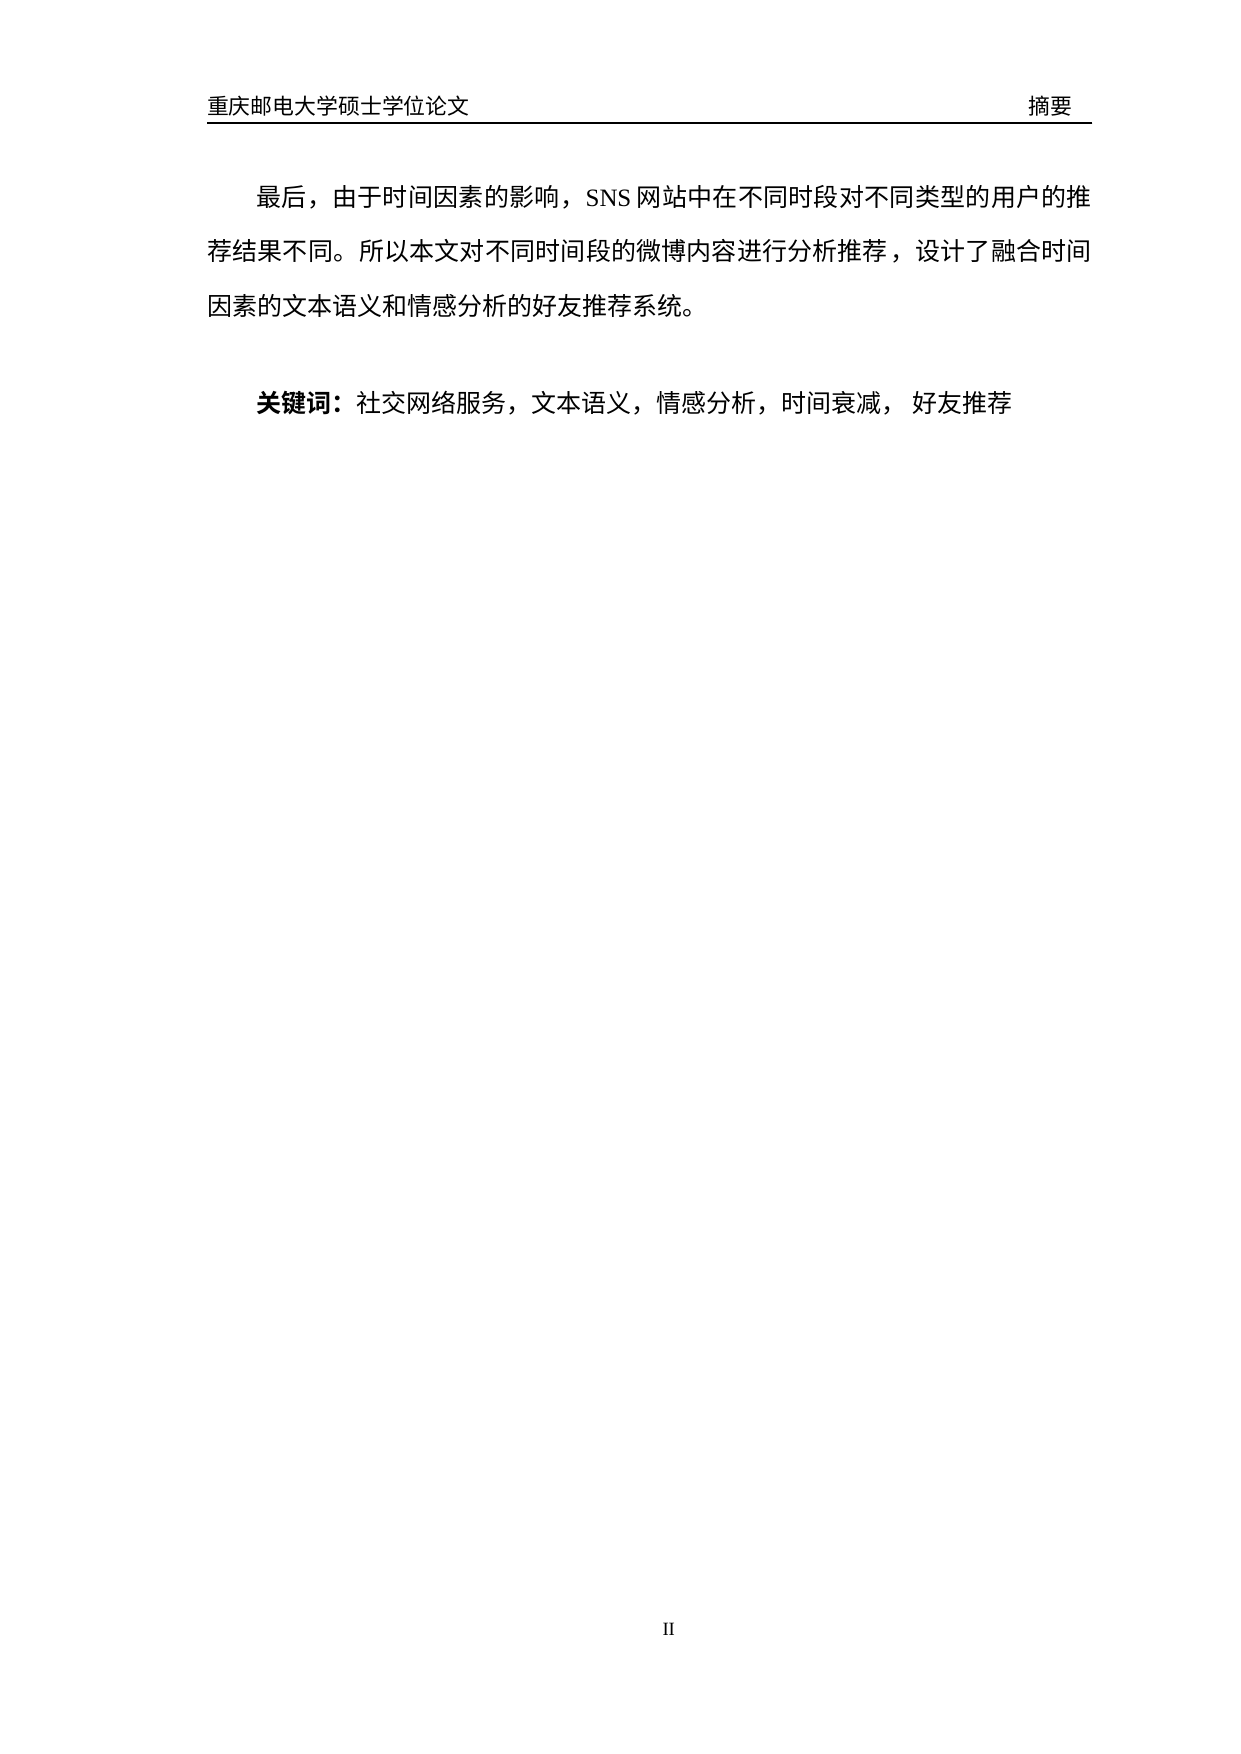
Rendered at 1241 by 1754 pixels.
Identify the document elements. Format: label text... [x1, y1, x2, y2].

text 关键词：社交网络服务，文本语义，情感分析，时间衰减， 好友推荐 [207, 383, 1092, 420]
text 最后，由于时间因素的影响，SNS网站中在不同时段对不同类型的用户的推荐结果不同。所以本文对不同时间段的微博内容进行分析推荐，设计了融合时间因素的文本语义和情感分析的好友推荐系统。 [207, 177, 1092, 322]
